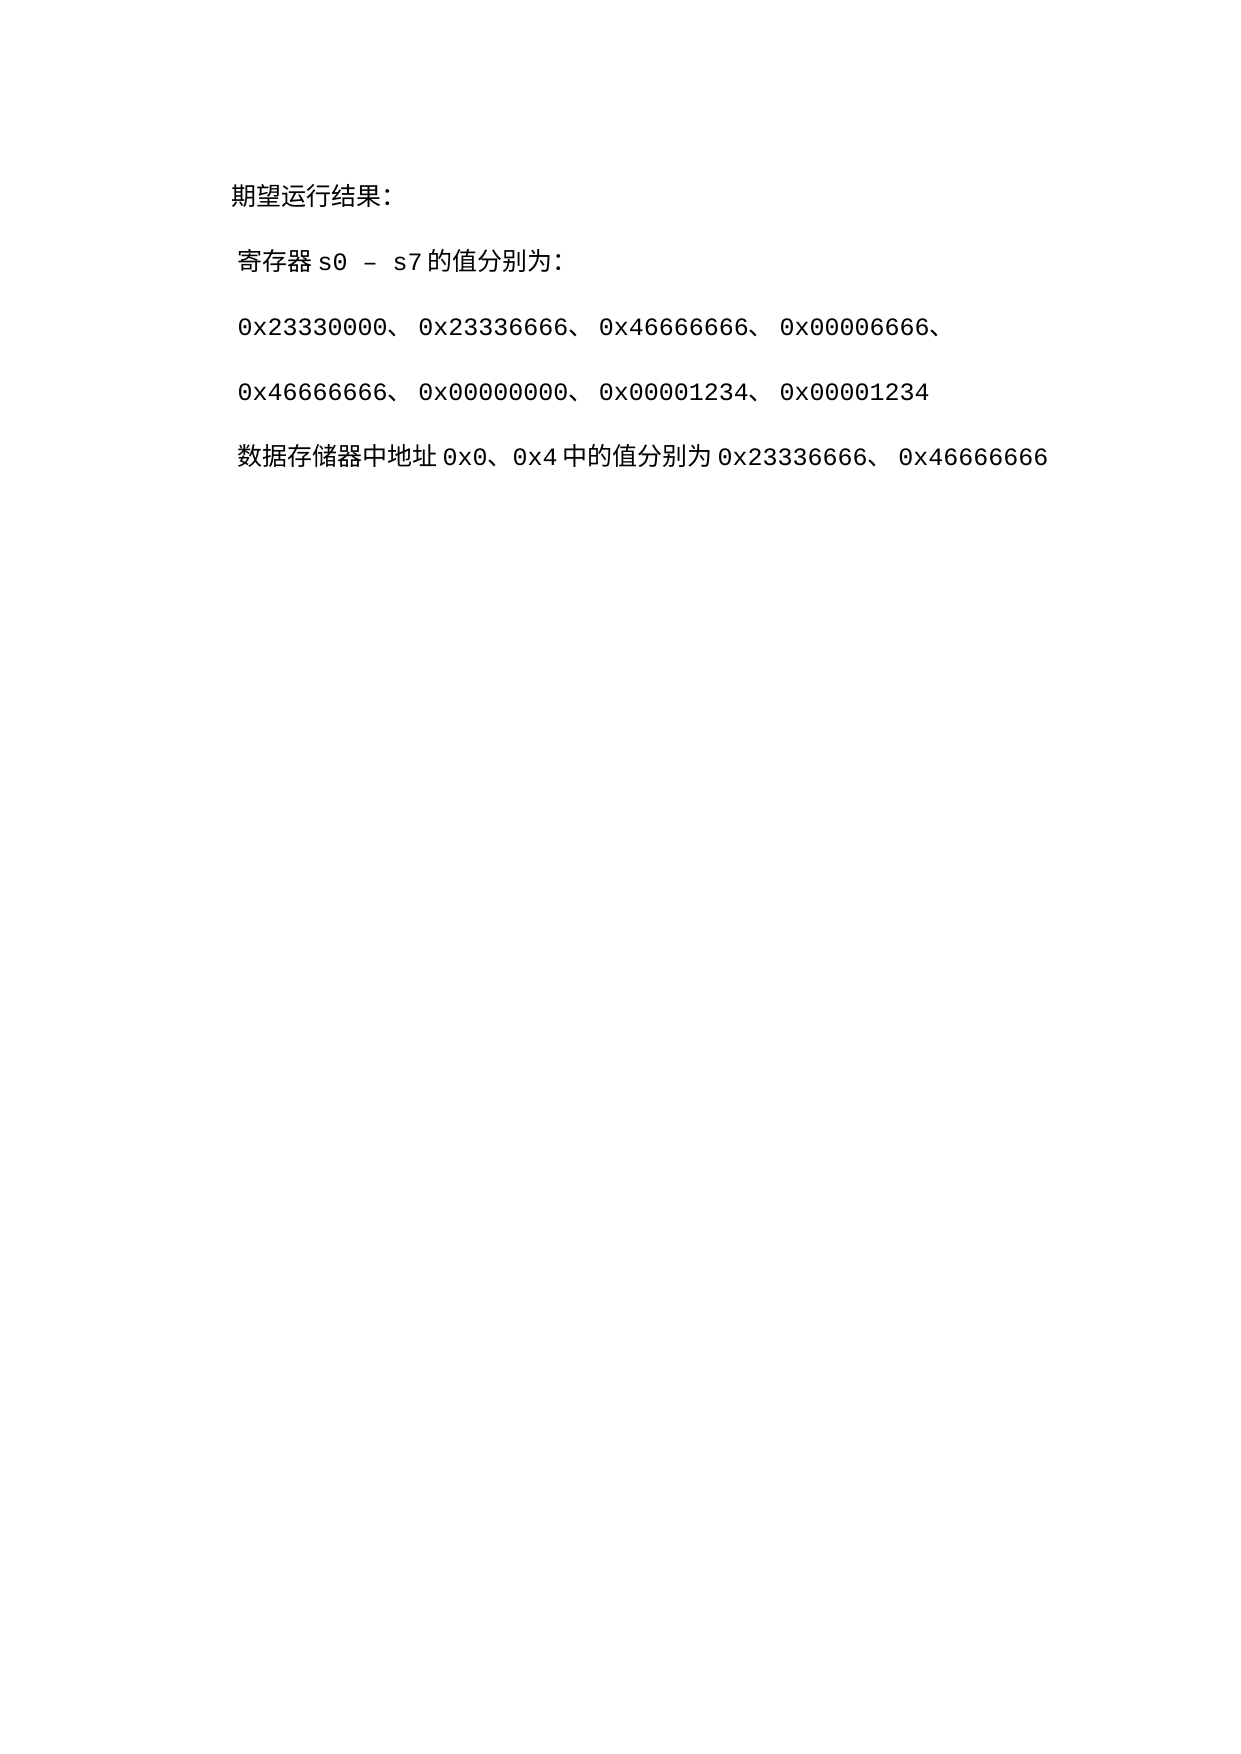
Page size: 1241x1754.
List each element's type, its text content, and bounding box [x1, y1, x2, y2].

text 0x23330000、 0x23336666、 0x46666666、 0x00006666、 [187, 292, 1053, 357]
text 数据存储器中地址0x0、0x4中的值分别为0x23336666、 0x46666666 [187, 422, 1053, 487]
text 期望运行结果： [187, 162, 1053, 227]
text 寄存器s0 – s7的值分别为： [187, 227, 1053, 292]
text 0x46666666、 0x00000000、 0x00001234、 0x00001234 [187, 357, 1053, 422]
